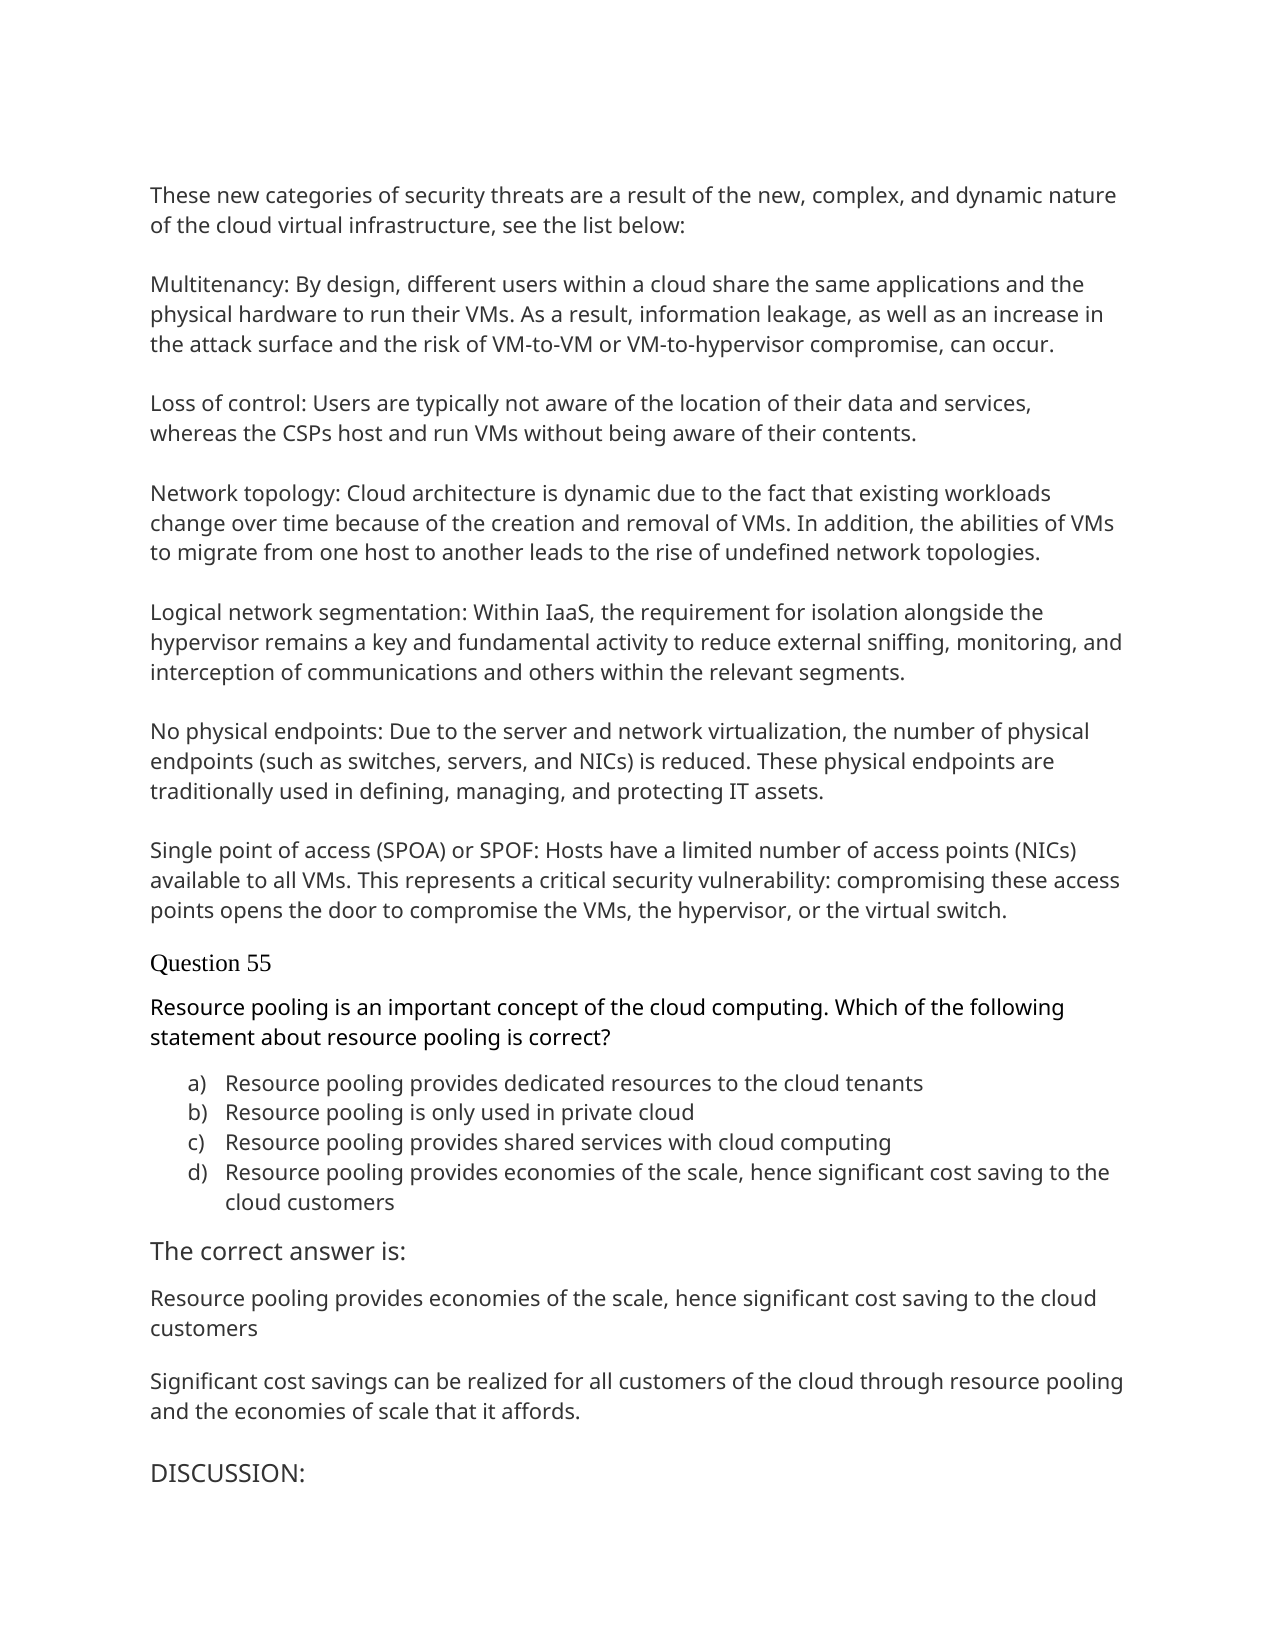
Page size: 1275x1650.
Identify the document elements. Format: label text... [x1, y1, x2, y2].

list Resource pooling provides economies of the scale, hence significant cost saving to the cloud customers [187, 1157, 1125, 1217]
list Resource pooling provides dedicated resources to the cloud tenants [187, 1068, 1125, 1097]
text Question 55 [150, 948, 1125, 977]
list Resource pooling provides shared services with cloud computing [187, 1127, 1125, 1157]
text The correct answer is: [150, 1233, 1125, 1267]
list Resource pooling is only used in private cloud [187, 1097, 1125, 1127]
text Resource pooling provides economies of the scale, hence significant cost saving to the cloud customers [150, 1283, 1125, 1342]
text Significant cost savings can be realized for all customers of the cloud through resource pooling and the economies of scale that it affords. DISCUSSION: [150, 1366, 1125, 1489]
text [150, 150, 1125, 924]
text Resource pooling is an important concept of the cloud computing. Which of the following statement about resource pooling is correct? [150, 992, 1125, 1052]
